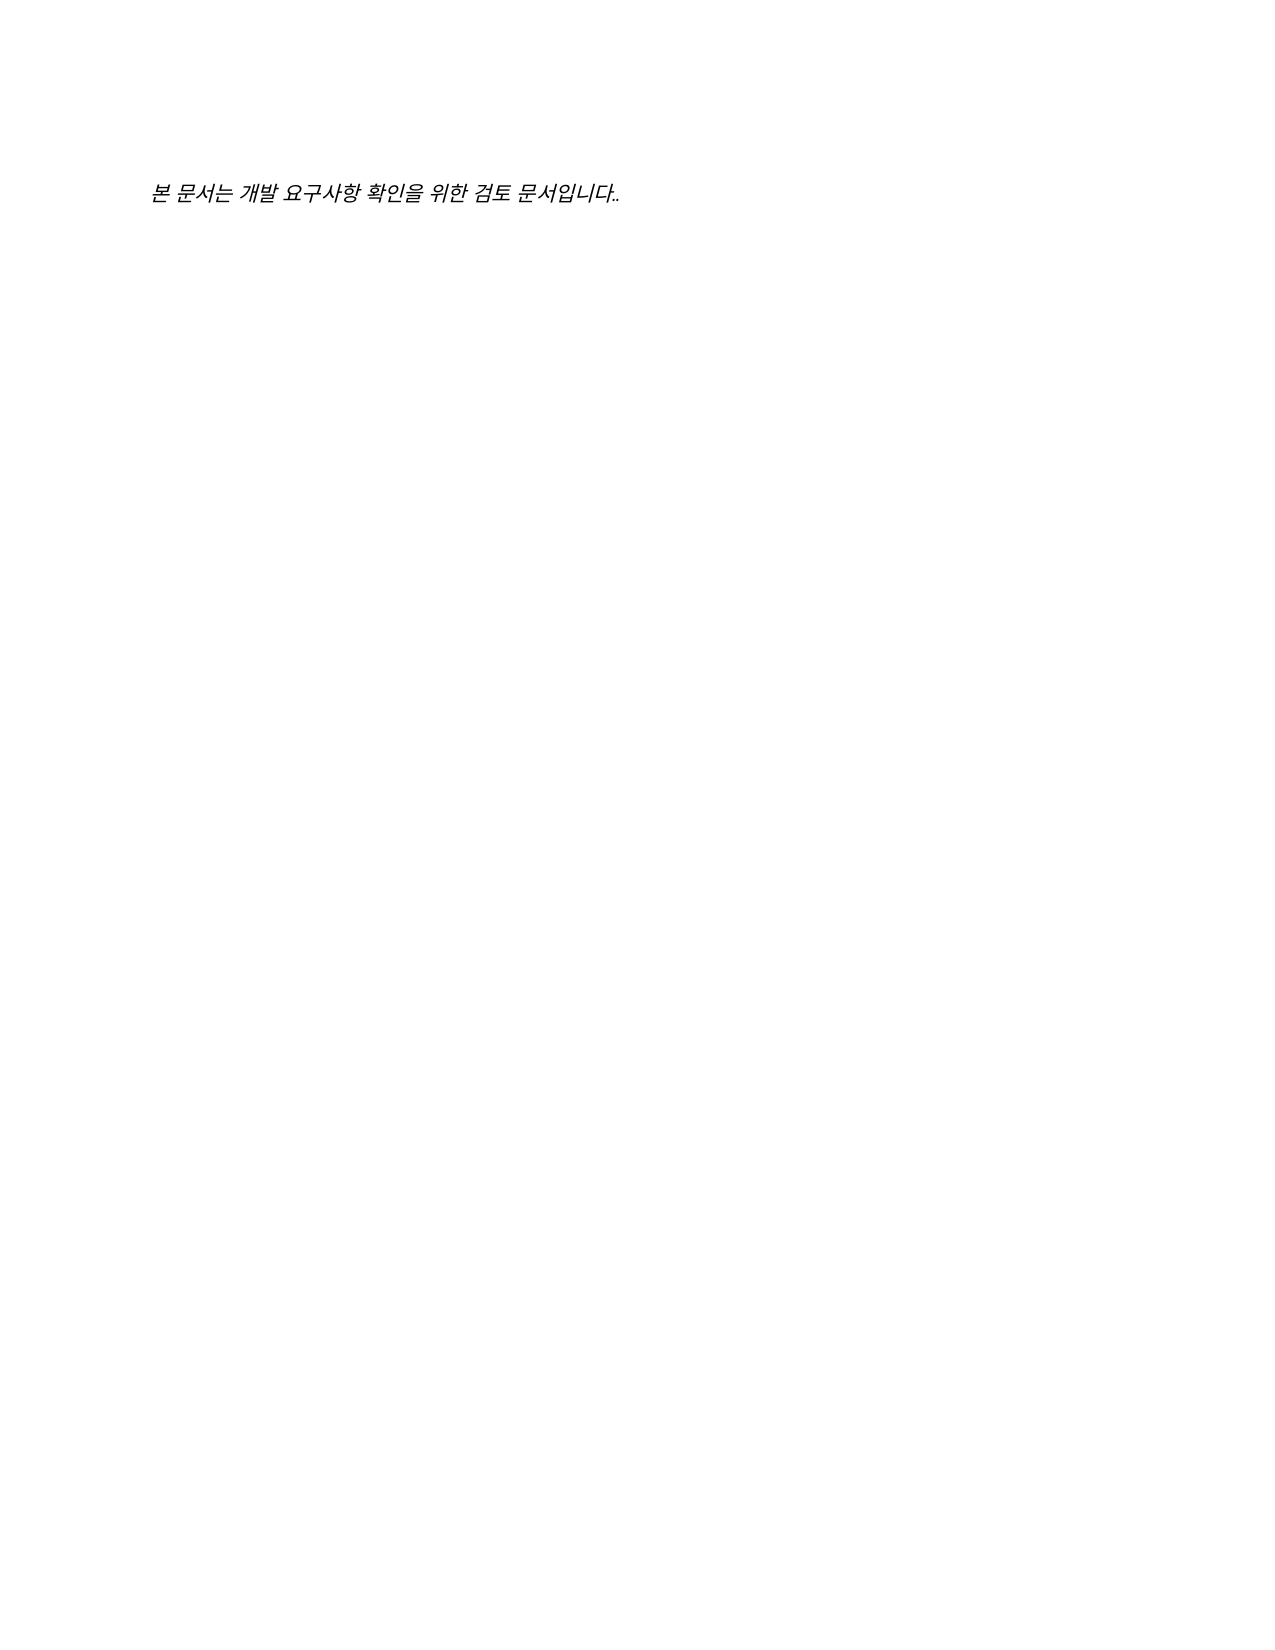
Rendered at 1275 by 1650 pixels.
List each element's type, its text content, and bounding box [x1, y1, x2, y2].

text 본 문서는 개발 요구사항 확인을 위한 검토 문서입니다.. [150, 177, 1125, 207]
